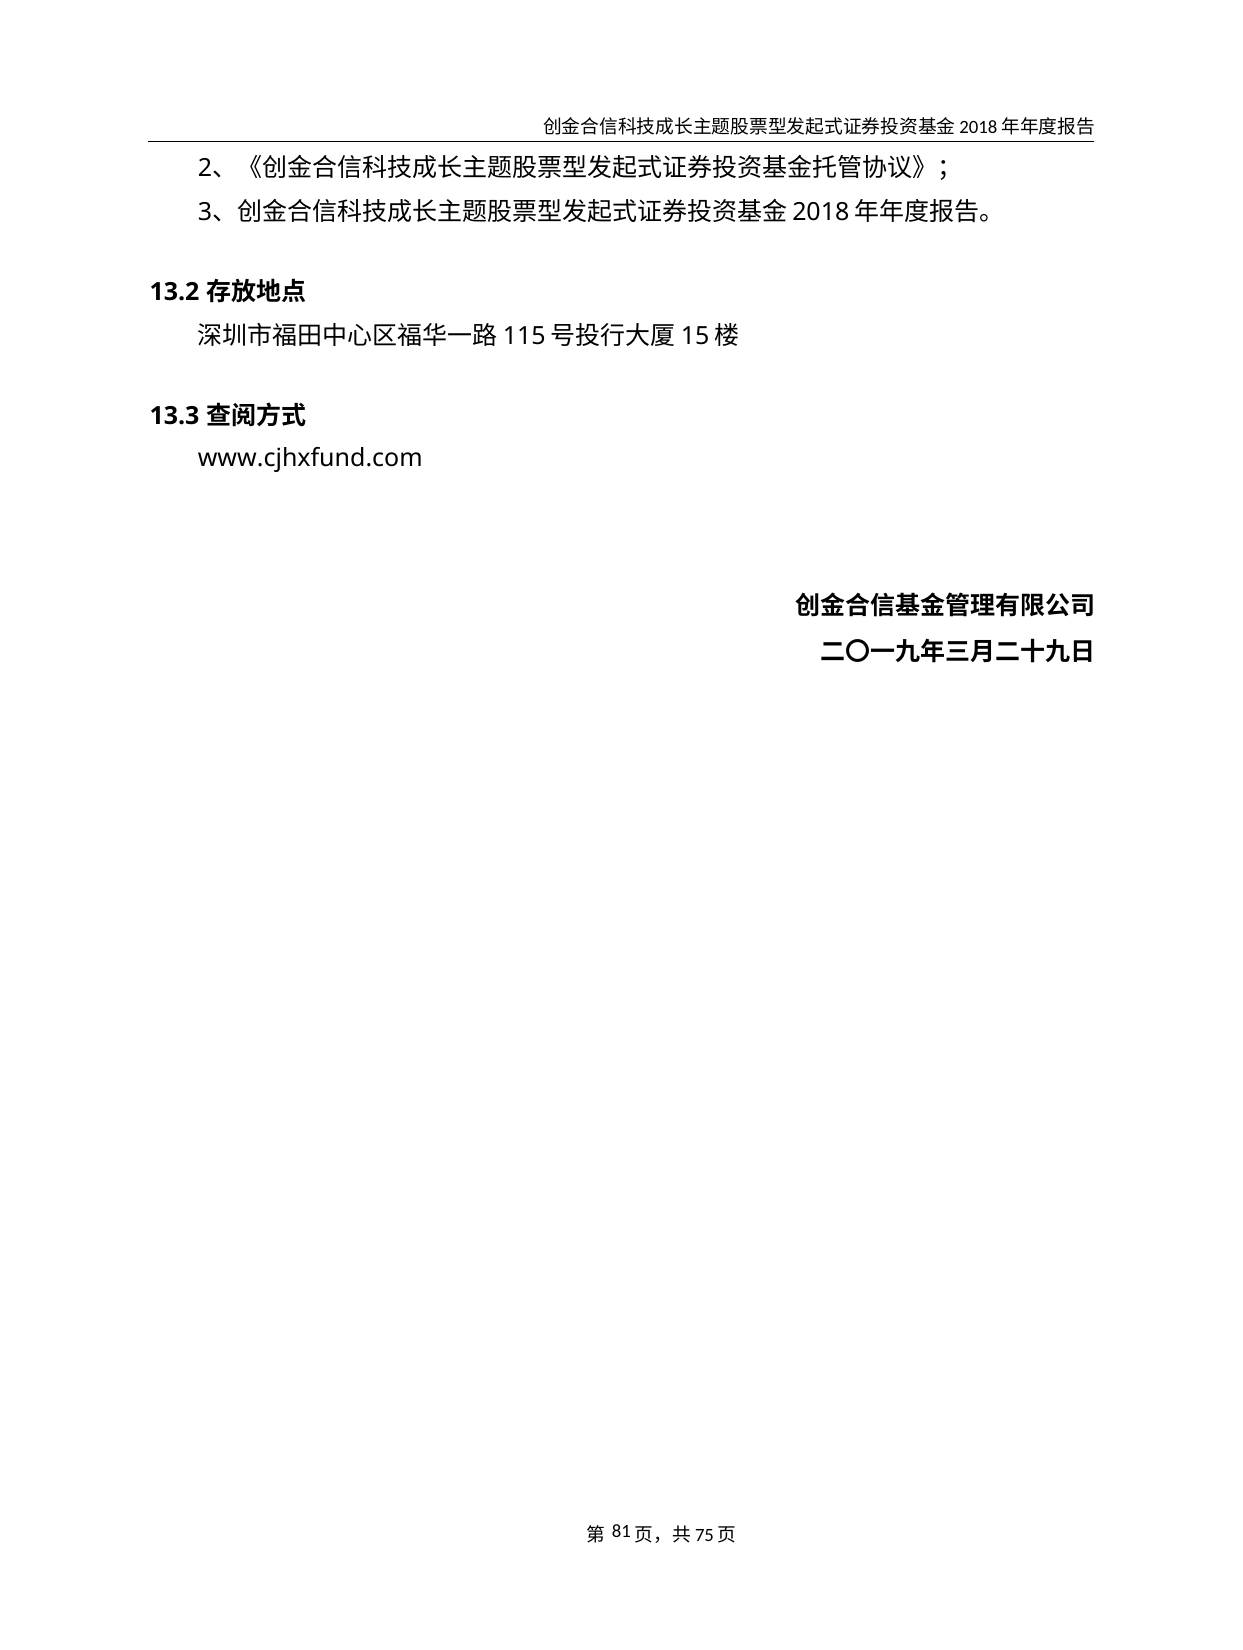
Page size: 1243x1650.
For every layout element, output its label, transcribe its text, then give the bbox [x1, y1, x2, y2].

text 创金合信基金管理有限公司 [149, 585, 1094, 622]
text 13.3 查阅方式 [149, 396, 1094, 432]
text 3、创金合信科技成长主题股票型发起式证券投资基金2018年年度报告。 [148, 191, 1094, 227]
text 13.2 存放地点 [149, 272, 1094, 308]
text 2、《创金合信科技成长主题股票型发起式证券投资基金托管协议》； [148, 148, 1094, 184]
text 深圳市福田中心区福华一路115号投行大厦15楼 [148, 315, 1094, 351]
text 二〇一九年三月二十九日 [149, 632, 1094, 668]
text www.cjhxfund.com [148, 439, 1094, 473]
